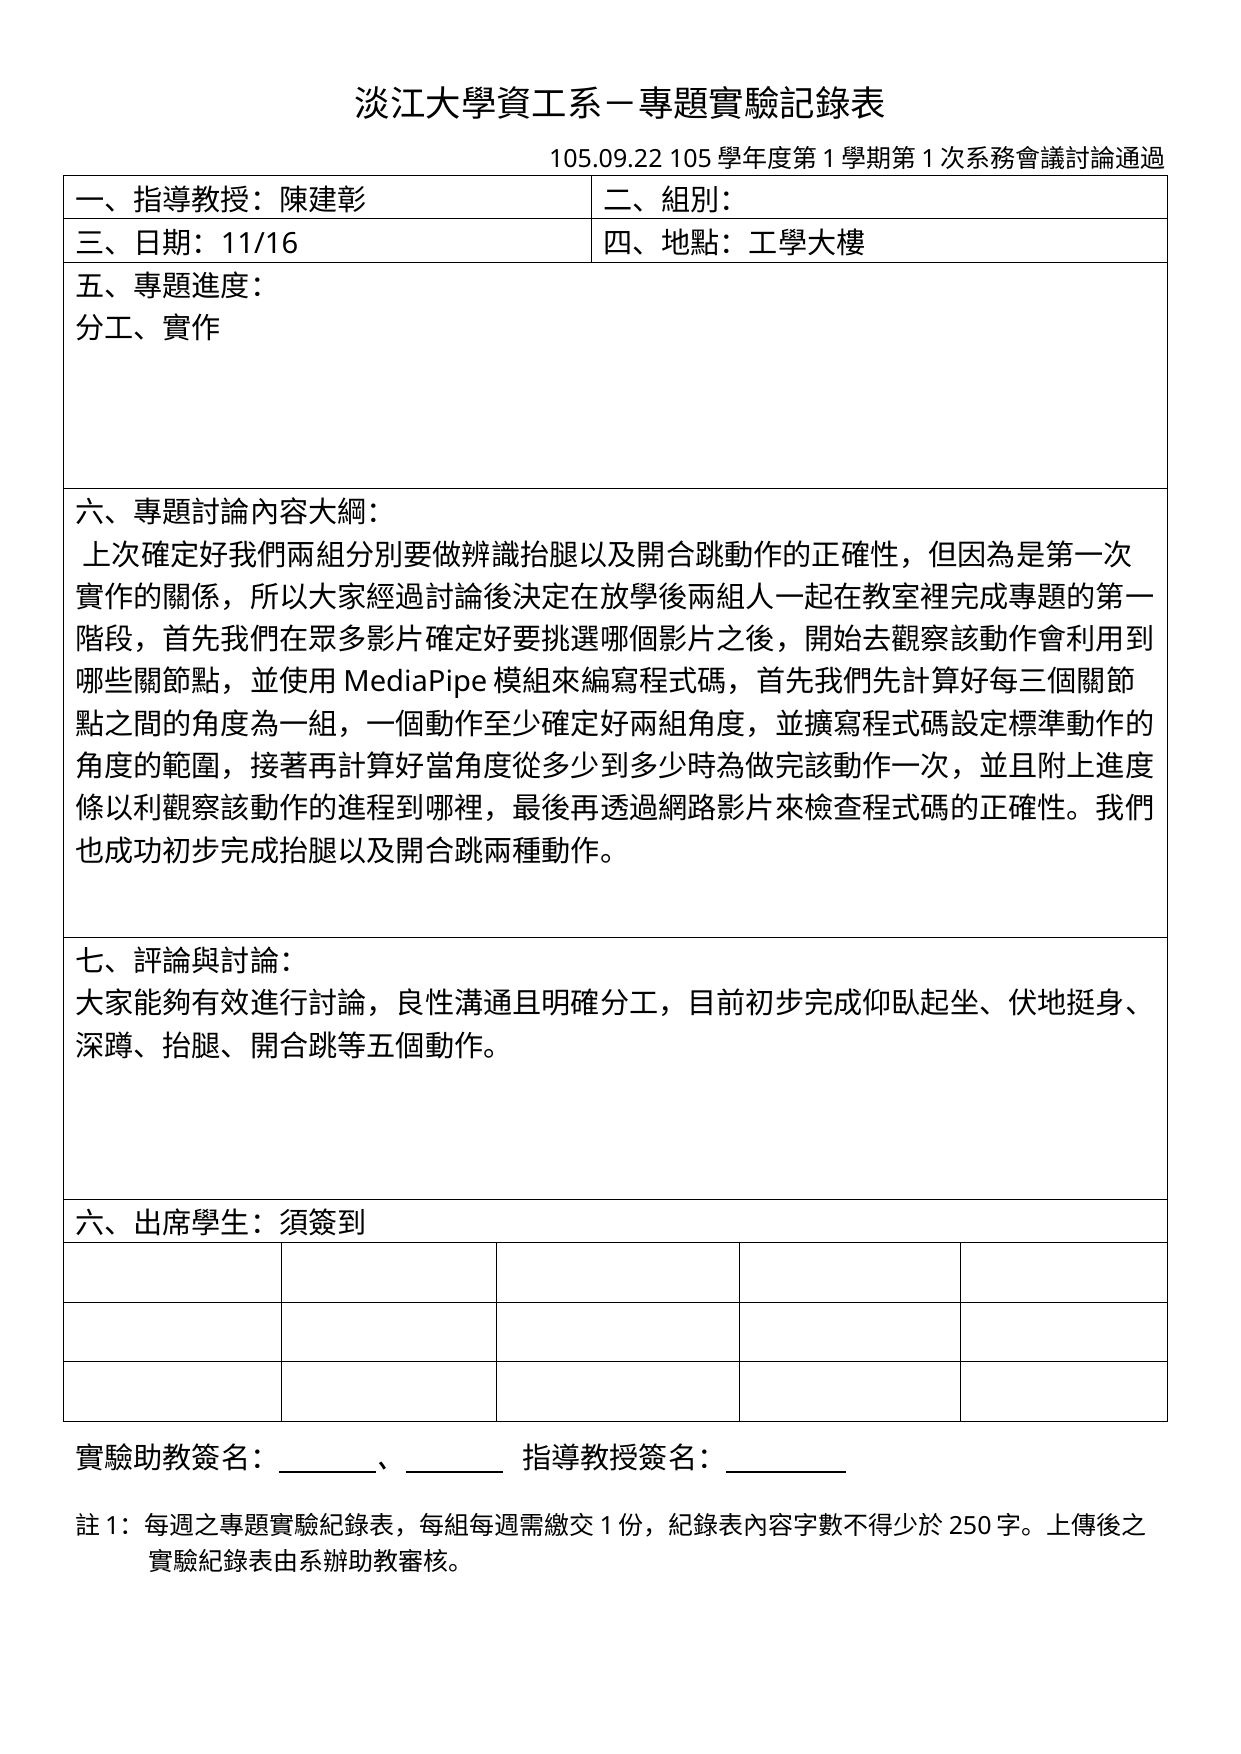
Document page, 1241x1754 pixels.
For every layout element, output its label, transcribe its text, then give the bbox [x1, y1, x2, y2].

table_cell [740, 1303, 960, 1361]
table_header 一、指導教授：陳建彰 [64, 176, 591, 218]
table_cell [740, 1243, 960, 1302]
table_cell [961, 1243, 1167, 1302]
table_cell [497, 1303, 739, 1361]
table_cell 六、專題討論內容大綱： 上次確定好我們兩組分別要做辨識抬腿以及開合跳動作的正確性，但因為是第一次實作的關係，所以大家經過討論後決定在放學後兩組人一起在教室裡完成專題的第一階段，首先我們在眾多影片確定好要挑選哪個影片之後，開始去觀察該動作會利用到哪些關節點，並使用MediaPipe模組來編寫程式碼，首先我們先計算好每三個關節點之間的角度為一組，一個動作至少確定好兩組角度，並擴寫程式碼設定標準動作的角度的範圍，接著再計算好當角度從多少到多少時為做完該動作一次，並且附上進度條以利觀察該動作的進程到哪裡，最後再透過網路影片來檢查程式碼的正確性。我們也成功初步完成抬腿以及開合跳兩種動作。 [64, 489, 1167, 937]
table_cell 四、地點：工學大樓 [592, 219, 1167, 262]
table_cell [961, 1303, 1167, 1361]
table_cell 三、日期：11/16 [64, 219, 591, 262]
text 淡江大學資工系－專題實驗記錄表 [75, 75, 1165, 126]
text 105.09.22 105學年度第1學期第1次系務會議討論通過 [75, 139, 1165, 175]
table_header 二、組別： [592, 176, 1167, 218]
text 註1：每週之專題實驗紀錄表，每組每週需繳交1份，紀錄表內容字數不得少於250字。上傳後之實驗紀錄表由系辦助教審核。 [75, 1505, 1165, 1578]
table_cell [282, 1362, 496, 1421]
table_cell [64, 1362, 281, 1421]
table_cell [961, 1362, 1167, 1421]
table_cell 六、出席學生：須簽到 [64, 1200, 1167, 1242]
table_cell [497, 1362, 739, 1421]
table_cell [64, 1303, 281, 1361]
table_cell [497, 1243, 739, 1302]
text 實驗助教簽名： 、 指導教授簽名： [75, 1434, 1165, 1477]
table_cell 七、評論與討論： 大家能夠有效進行討論，良性溝通且明確分工，目前初步完成仰臥起坐、伏地挺身、深蹲、抬腿、開合跳等五個動作。 [64, 938, 1167, 1199]
table_cell 五、專題進度： 分工、實作 [64, 263, 1167, 488]
table_cell [282, 1303, 496, 1361]
table_cell [64, 1243, 281, 1302]
table_cell [282, 1243, 496, 1302]
table_cell [740, 1362, 960, 1421]
